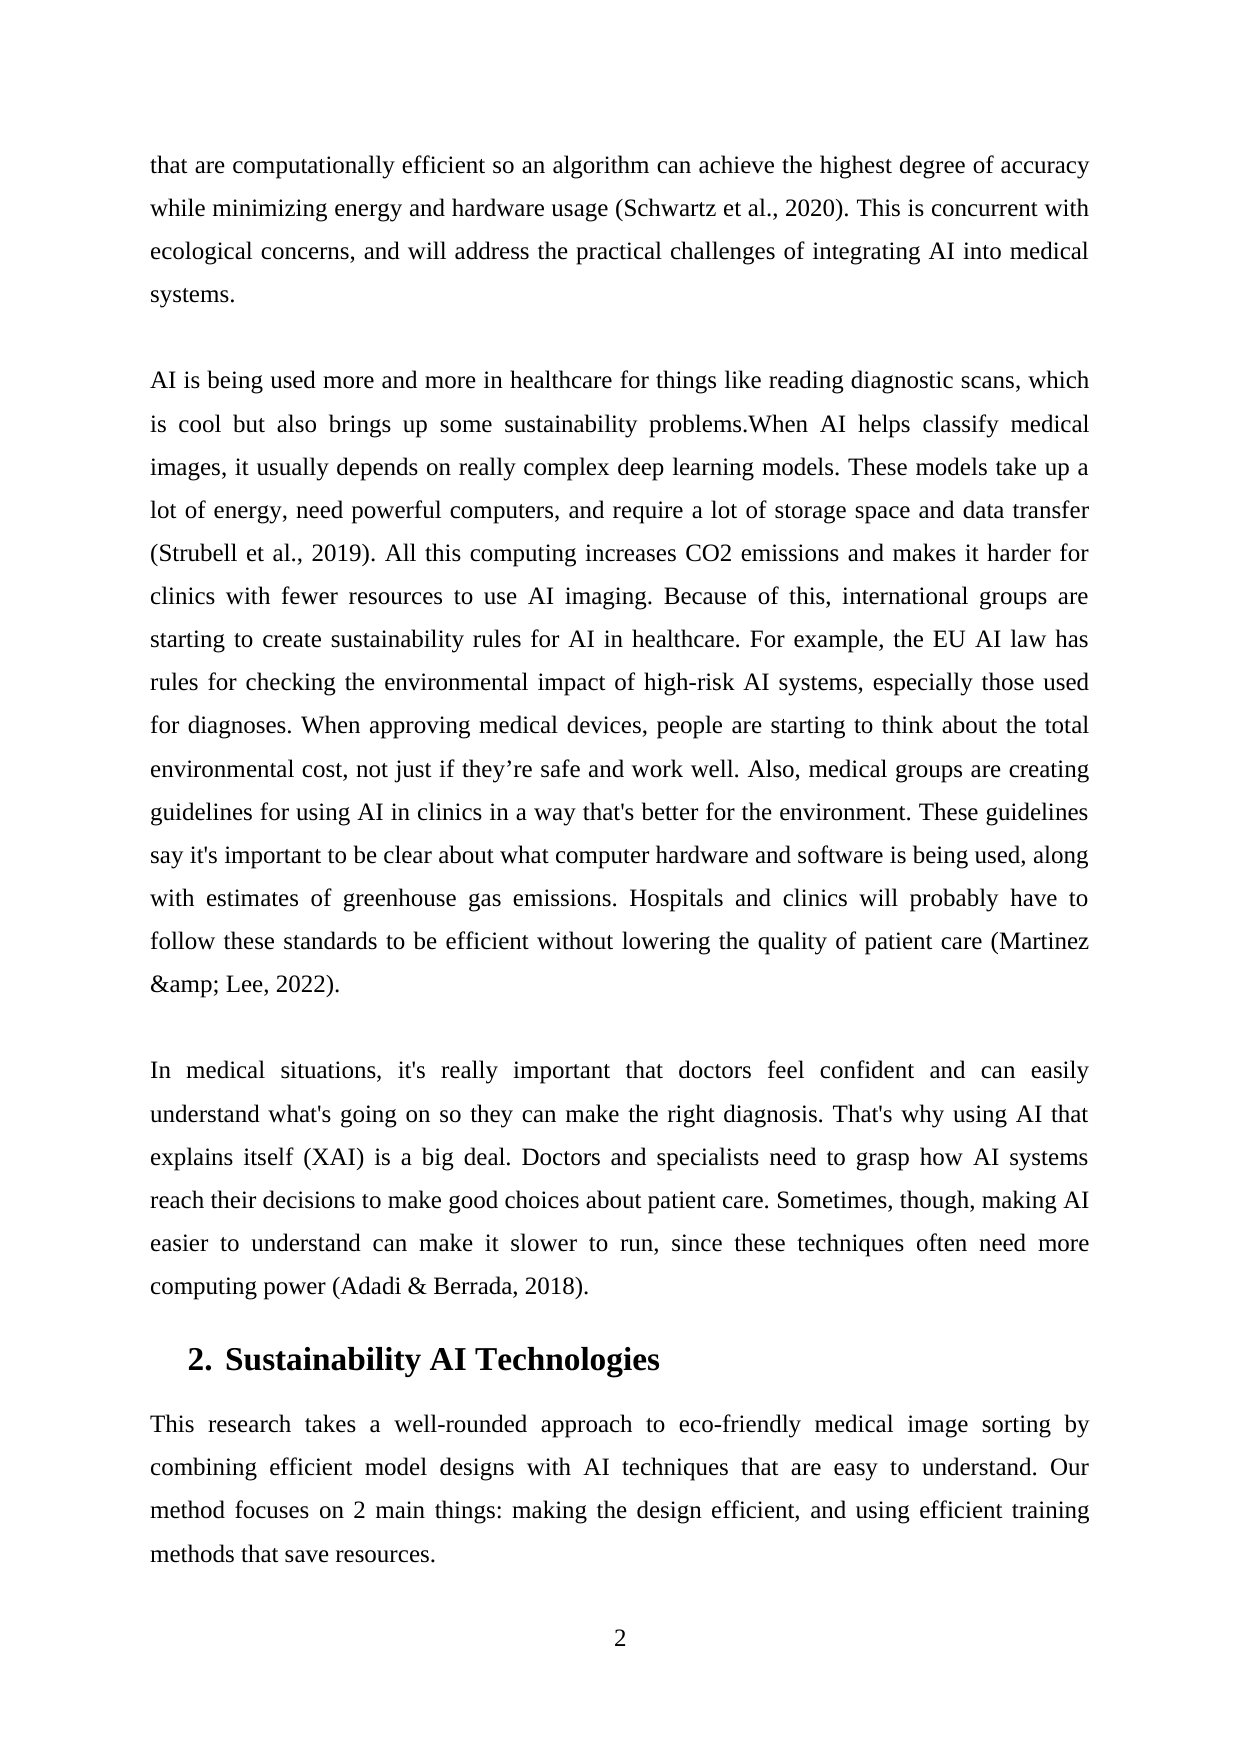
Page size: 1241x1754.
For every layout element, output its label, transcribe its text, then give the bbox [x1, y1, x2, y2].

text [150, 150, 1090, 308]
text In medical situations, it's really important that doctors feel confident and can easily understand what's going on so they can make the right diagnosis. That's why using AI that explains itself (XAI) is a big deal. Doctors and specialists need to grasp how AI systems reach their decisions to make good choices about patient care. Sometimes, though, making AI easier to understand can make it slower to run, since these techniques often need more computing power (Adadi & Berrada, 2018). [150, 1056, 1090, 1300]
text AI is being used more and more in healthcare for things like reading diagnostic scans, which is cool but also brings up some sustainability problems.When AI helps classify medical images, it usually depends on really complex deep learning models. These models take up a lot of energy, need powerful computers, and require a lot of storage space and data transfer (Strubell et al., 2019). All this computing increases CO2 emissions and makes it harder for clinics with fewer resources to use AI imaging. Because of this, international groups are starting to create sustainability rules for AI in healthcare. For example, the EU AI law has rules for checking the environmental impact of high-risk AI systems, especially those used for diagnoses. When approving medical devices, people are starting to think about the total environmental cost, not just if they’re safe and work well. Also, medical groups are creating guidelines for using AI in clinics in a way that's better for the environment. These guidelines say it's important to be clear about what computer hardware and software is being used, along with estimates of greenhouse gas emissions. Hospitals and clinics will probably have to follow these standards to be efficient without lowering the quality of patient care (Martinez &amp; Lee, 2022). [150, 366, 1090, 998]
subtitle Sustainability AI Technologies [187, 1339, 1090, 1378]
text This research takes a well-rounded approach to eco-friendly medical image sorting by combining efficient model designs with AI techniques that are easy to understand. Our method focuses on 2 main things: making the design efficient, and using efficient training methods that save resources. [150, 1409, 1090, 1567]
